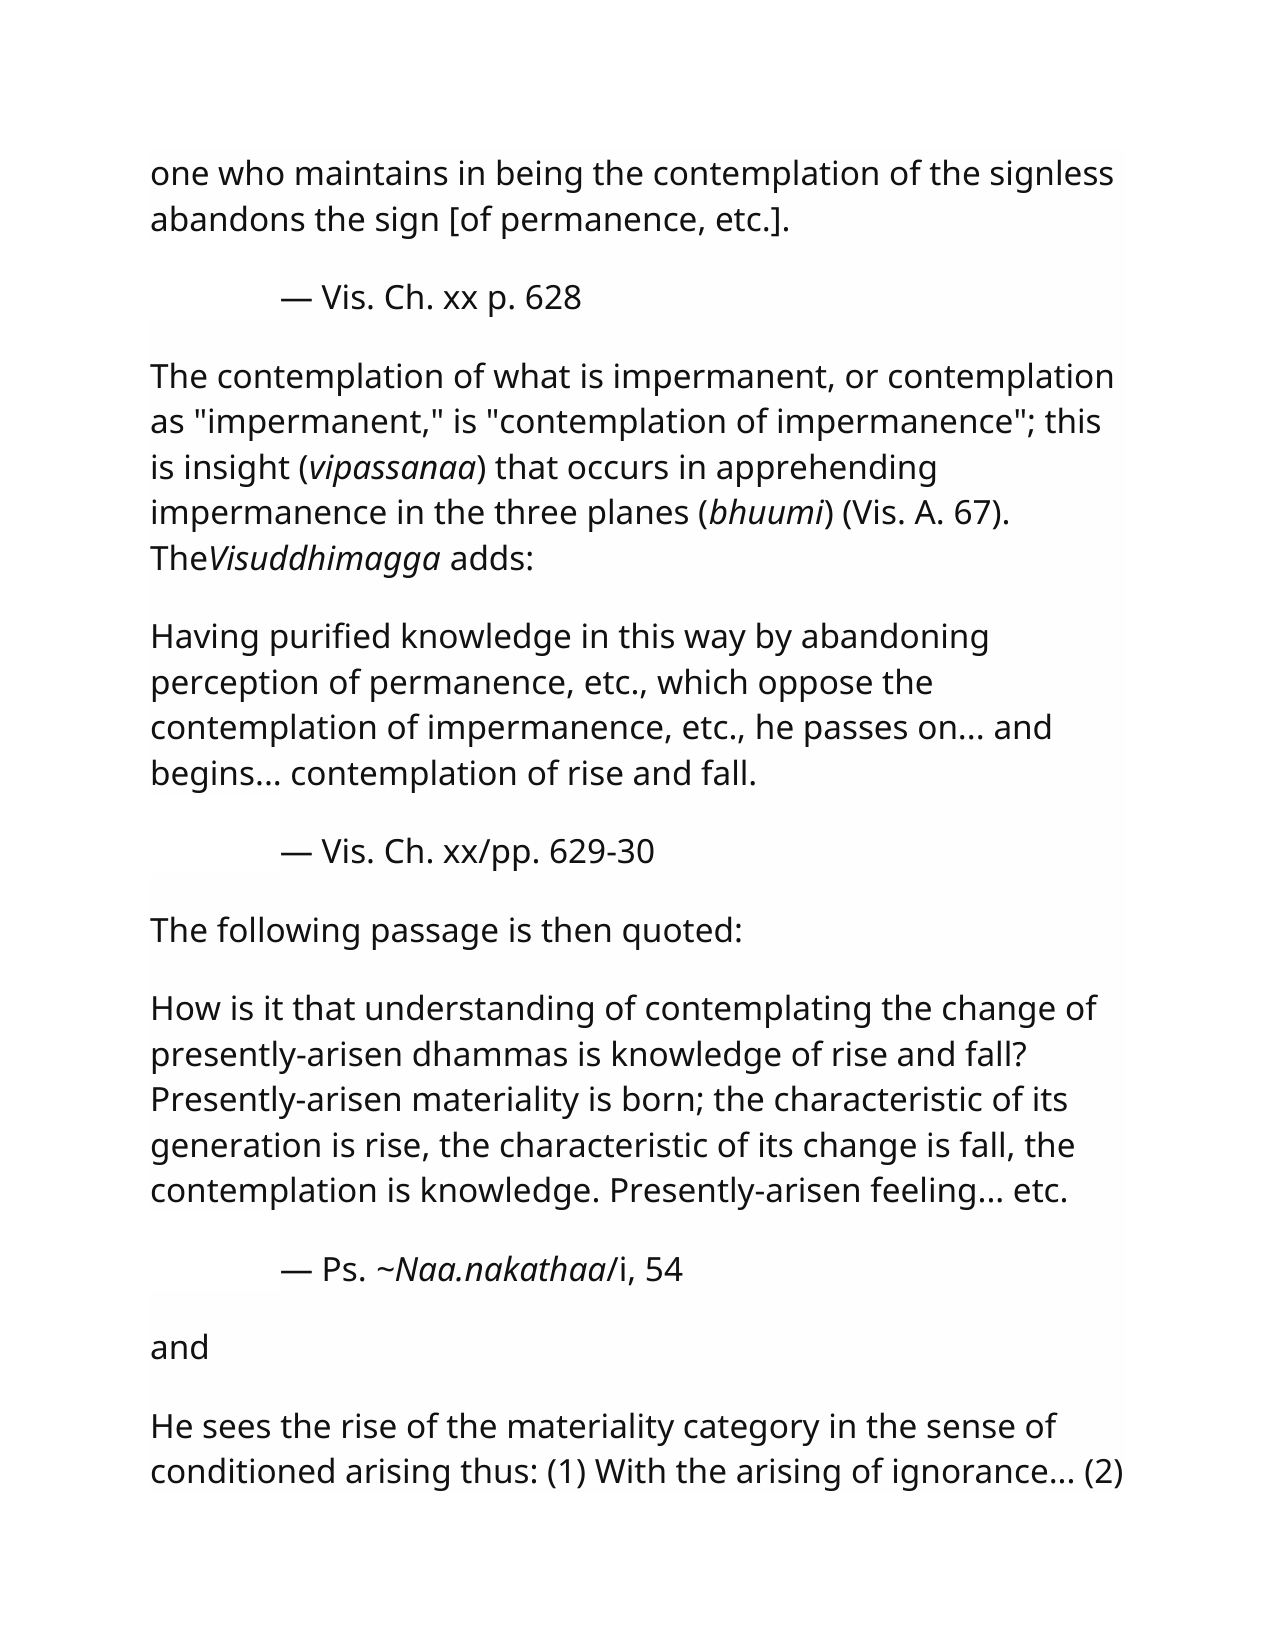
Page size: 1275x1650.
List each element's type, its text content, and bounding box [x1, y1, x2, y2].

text Having purified knowledge in this way by abandoning perception of permanence, etc., which oppose the contemplation of impermanence, etc., he passes on... and begins... contemplation of rise and fall. [150, 613, 1125, 795]
text — Ps. ~Naa.nakathaa/i, 54 [279, 1246, 1125, 1291]
text one who maintains in being the contemplation of the signless abandons the sign [of permanence, etc.]. [150, 150, 1125, 241]
text — Vis. Ch. xx/pp. 629-30 [279, 828, 1125, 873]
text and [150, 1324, 1125, 1369]
text The following passage is then quoted: [150, 907, 1125, 952]
text — Vis. Ch. xx p. 628 [279, 274, 1125, 319]
text How is it that understanding of contemplating the change of presently-arisen dhammas is knowledge of rise and fall? Presently-arisen materiality is born; the characteristic of its generation is rise, the characteristic of its change is fall, the contemplation is knowledge. Presently-arisen feeling... etc. [150, 985, 1125, 1212]
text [150, 1403, 1125, 1494]
text The contemplation of what is impermanent, or contemplation as "impermanent," is "contemplation of impermanence"; this is insight (vipassanaa) that occurs in apprehending impermanence in the three planes (bhuumi) (Vis. A. 67). TheVisuddhimagga adds: [150, 353, 1125, 580]
